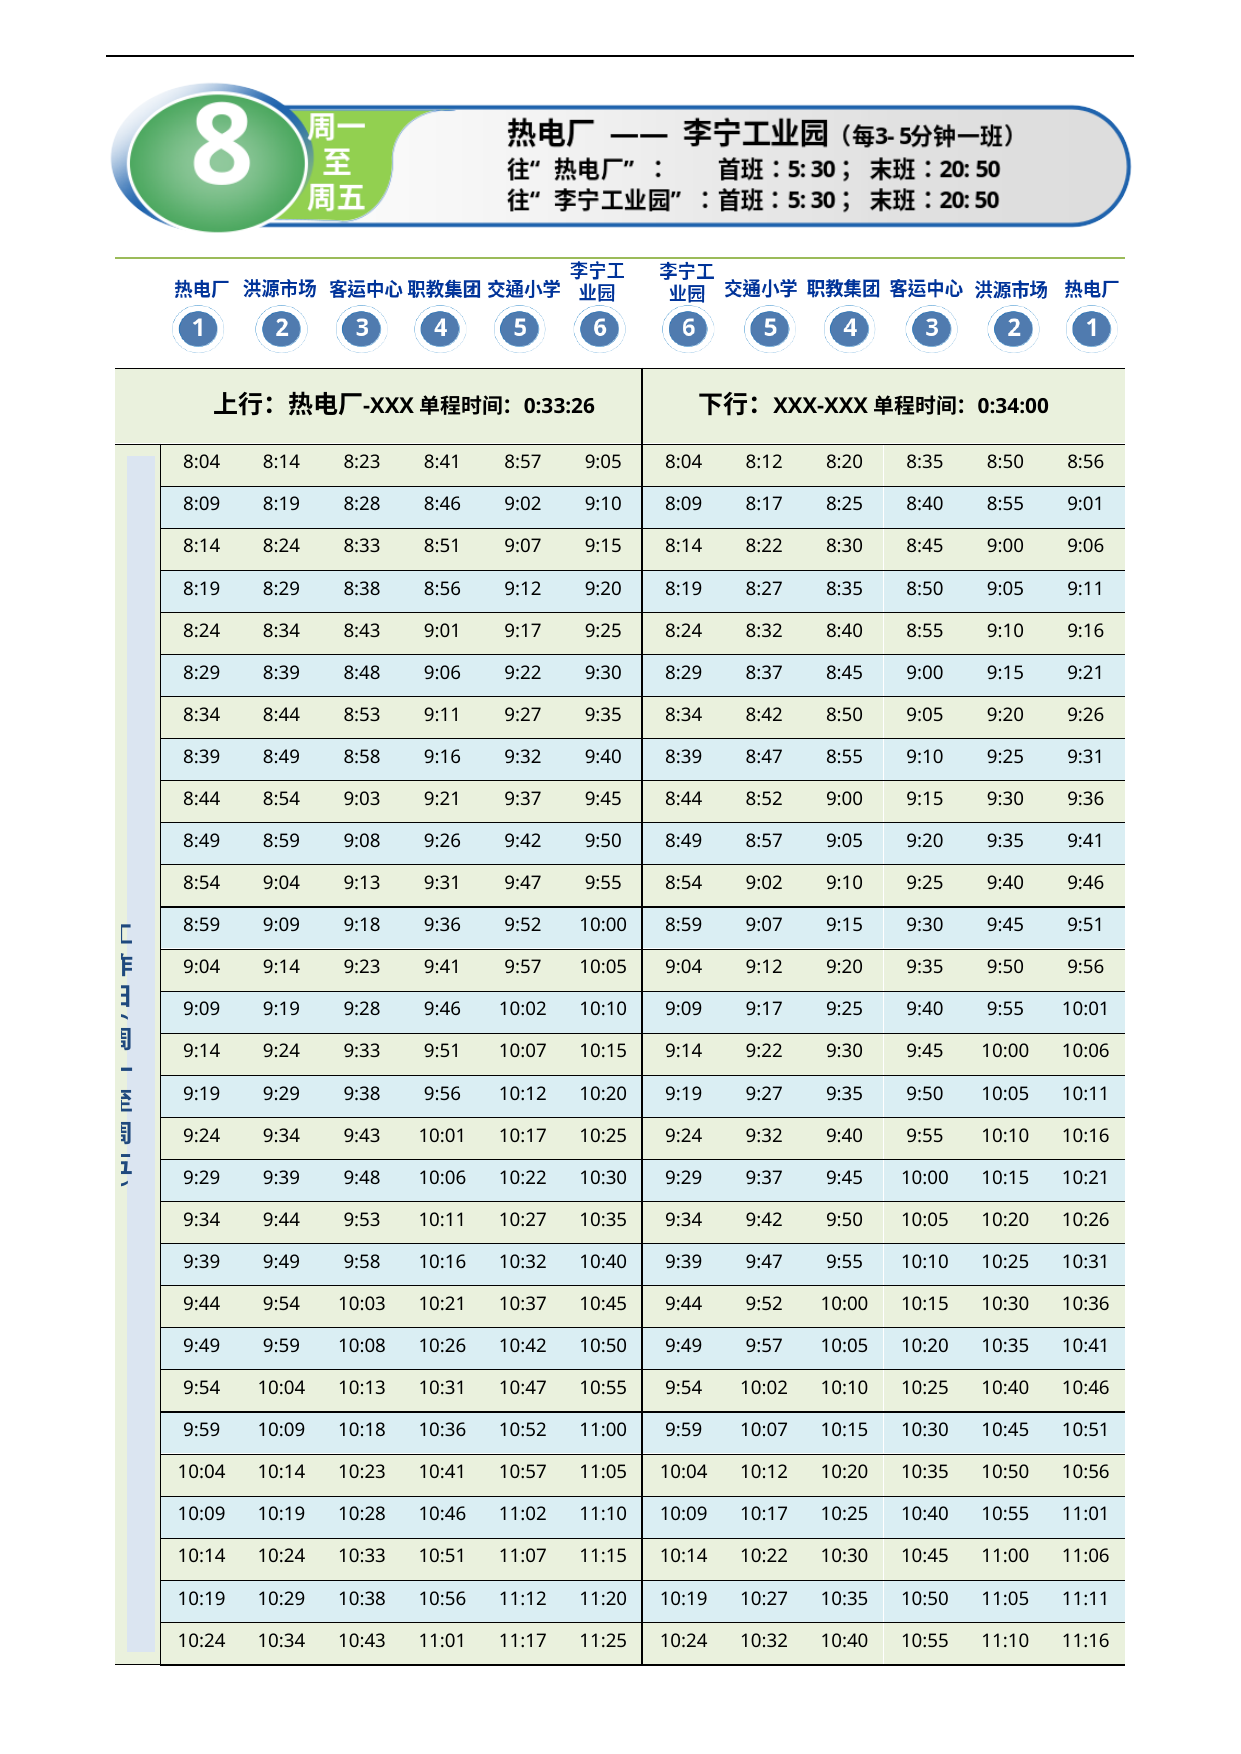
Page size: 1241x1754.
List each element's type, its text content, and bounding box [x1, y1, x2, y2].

table_cell 8:20 [803, 445, 883, 486]
table_cell 9:01 [401, 613, 481, 654]
table_cell 9:55 [884, 1118, 964, 1159]
table_cell 8:34 [643, 697, 723, 738]
table_cell 10:05 [884, 1202, 964, 1243]
table_cell 9:52 [481, 908, 562, 948]
table_cell 8:33 [321, 529, 401, 570]
table_cell 9:30 [884, 908, 964, 948]
table_cell 8:14 [643, 529, 723, 570]
table_cell 11:05 [964, 1581, 1044, 1622]
table_cell 10:25 [964, 1244, 1044, 1285]
table_cell 9:29 [240, 1076, 321, 1117]
table_cell 10:16 [401, 1244, 481, 1285]
table_cell 9:51 [1044, 908, 1125, 948]
table_cell 9:09 [240, 908, 321, 948]
table_cell 10:51 [1044, 1413, 1125, 1453]
table_cell 9:14 [240, 950, 321, 991]
table_cell 8:14 [161, 529, 240, 570]
table_cell 10:26 [401, 1328, 481, 1369]
table_cell 10:50 [562, 1328, 641, 1369]
table_cell 9:32 [723, 1118, 803, 1159]
table_cell 9:05 [964, 571, 1044, 612]
table_cell 10:13 [321, 1370, 401, 1411]
table_cell 8:42 [723, 697, 803, 738]
table_cell 10:41 [401, 1455, 481, 1496]
table_cell 10:45 [884, 1539, 964, 1580]
table_cell 9:14 [161, 1034, 240, 1075]
table_cell 10:19 [643, 1581, 723, 1622]
table_cell 8:24 [161, 613, 240, 654]
table_cell 9:52 [723, 1286, 803, 1327]
table_cell 10:36 [401, 1413, 481, 1453]
table_cell 9:40 [562, 739, 641, 780]
table_cell 8:52 [723, 781, 803, 822]
table_cell 9:31 [401, 865, 481, 906]
table_cell 10:45 [562, 1286, 641, 1327]
table_cell 8:27 [723, 571, 803, 612]
table_cell 8:09 [643, 487, 723, 528]
table_cell 10:31 [401, 1370, 481, 1411]
table_cell 9:19 [643, 1076, 723, 1117]
table_cell 9:40 [803, 1118, 883, 1159]
table_cell 10:25 [562, 1118, 641, 1159]
table_cell 8:30 [803, 529, 883, 570]
table_cell 9:49 [161, 1328, 240, 1369]
table_cell 9:33 [321, 1034, 401, 1075]
table_cell 10:42 [481, 1328, 562, 1369]
table_cell 9:47 [723, 1244, 803, 1285]
table_cell 8:29 [240, 571, 321, 612]
table_cell 8:29 [161, 655, 240, 696]
table_cell 9:36 [401, 908, 481, 948]
table_cell 10:25 [884, 1370, 964, 1411]
table_cell 8:32 [723, 613, 803, 654]
table_cell 9:44 [240, 1202, 321, 1243]
table_cell 8:35 [803, 571, 883, 612]
table_cell 9:35 [884, 950, 964, 991]
table_cell 10:12 [723, 1455, 803, 1496]
table_cell 10:26 [1044, 1202, 1125, 1243]
table_cell 9:34 [161, 1202, 240, 1243]
table_cell 9:24 [643, 1118, 723, 1159]
table_cell 10:15 [884, 1286, 964, 1327]
table_cell 8:19 [643, 571, 723, 612]
table_cell 9:39 [161, 1244, 240, 1285]
table_cell 8:59 [161, 908, 240, 948]
table_cell 8:53 [321, 697, 401, 738]
table_cell 9:54 [643, 1370, 723, 1411]
table_cell 9:50 [964, 950, 1044, 991]
table_cell 9:35 [803, 1076, 883, 1117]
table_cell 10:52 [481, 1413, 562, 1453]
table_cell 10:20 [964, 1202, 1044, 1243]
table_cell 9:25 [562, 613, 641, 654]
table_cell 9:43 [321, 1118, 401, 1159]
table_cell 8:39 [240, 655, 321, 696]
table_cell 9:35 [964, 823, 1044, 864]
table_cell 9:04 [643, 950, 723, 991]
table_cell 8:23 [321, 445, 401, 486]
table_cell 10:32 [723, 1623, 803, 1664]
table_cell 10:56 [1044, 1455, 1125, 1496]
table_cell 8:57 [481, 445, 562, 486]
table_cell 10:23 [321, 1455, 401, 1496]
table_cell 10:35 [562, 1202, 641, 1243]
table_cell 10:09 [643, 1497, 723, 1538]
table_cell 9:38 [321, 1076, 401, 1117]
table_cell 8:47 [723, 739, 803, 780]
table_cell 10:11 [1044, 1076, 1125, 1117]
table_cell 8:39 [161, 739, 240, 780]
table_cell 9:55 [803, 1244, 883, 1285]
table_cell 8:58 [321, 739, 401, 780]
table_cell 9:16 [1044, 613, 1125, 654]
table_cell 11:12 [481, 1581, 562, 1622]
table_cell 10:51 [401, 1539, 481, 1580]
table_cell 8:54 [240, 781, 321, 822]
table_cell 9:15 [803, 908, 883, 948]
table_cell 11:01 [401, 1623, 481, 1664]
table_cell 11:00 [562, 1413, 641, 1453]
table_cell 8:48 [321, 655, 401, 696]
table_cell 10:41 [1044, 1328, 1125, 1369]
table_cell 8:57 [723, 823, 803, 864]
table_cell 10:22 [723, 1539, 803, 1580]
table_cell 9:24 [161, 1118, 240, 1159]
table_cell 9:30 [803, 1034, 883, 1075]
table_cell 8:44 [643, 781, 723, 822]
table_cell 9:45 [562, 781, 641, 822]
table_cell 10:30 [964, 1286, 1044, 1327]
table_cell 10:01 [1044, 992, 1125, 1033]
table_cell 10:24 [240, 1539, 321, 1580]
table_cell 9:27 [723, 1076, 803, 1117]
table_cell 9:08 [321, 823, 401, 864]
table_cell 10:32 [481, 1244, 562, 1285]
table_cell 8:12 [723, 445, 803, 486]
table_cell 9:10 [964, 613, 1044, 654]
table_cell 10:04 [240, 1370, 321, 1411]
table_cell 9:45 [803, 1160, 883, 1201]
table_cell 9:22 [481, 655, 562, 696]
table_cell 9:06 [401, 655, 481, 696]
table_cell 11:01 [1044, 1497, 1125, 1538]
table_cell 10:09 [240, 1413, 321, 1453]
table_cell 10:17 [481, 1118, 562, 1159]
table_cell 9:57 [481, 950, 562, 991]
table_cell 10:34 [240, 1623, 321, 1664]
table_cell 8:44 [240, 697, 321, 738]
table_cell 10:20 [884, 1328, 964, 1369]
table_cell 10:30 [803, 1539, 883, 1580]
table_cell 9:10 [803, 865, 883, 906]
table_cell 9:49 [643, 1328, 723, 1369]
table_cell 10:04 [161, 1455, 240, 1496]
table_cell 10:46 [401, 1497, 481, 1538]
table_cell 9:32 [481, 739, 562, 780]
table_cell 10:00 [964, 1034, 1044, 1075]
table_cell 9:21 [401, 781, 481, 822]
table_cell 8:19 [161, 571, 240, 612]
table_cell 9:56 [401, 1076, 481, 1117]
table_cell 10:19 [161, 1581, 240, 1622]
table_cell 10:56 [401, 1581, 481, 1622]
table_cell 9:46 [1044, 865, 1125, 906]
table_cell 9:44 [161, 1286, 240, 1327]
table_cell 8:50 [884, 571, 964, 612]
table_cell 10:21 [401, 1286, 481, 1327]
table_cell 10:33 [321, 1539, 401, 1580]
table_cell 10:16 [1044, 1118, 1125, 1159]
table_cell 10:29 [240, 1581, 321, 1622]
table_cell 9:09 [161, 992, 240, 1033]
table_cell 10:14 [240, 1455, 321, 1496]
table_cell 10:50 [964, 1455, 1044, 1496]
table_cell 10:35 [964, 1328, 1044, 1369]
table_cell 10:50 [884, 1581, 964, 1622]
table_cell 10:46 [1044, 1370, 1125, 1411]
table_cell 9:46 [401, 992, 481, 1033]
table_cell 9:15 [964, 655, 1044, 696]
table_cell 9:49 [240, 1244, 321, 1285]
table_cell 10:06 [401, 1160, 481, 1201]
table_cell 10:07 [723, 1413, 803, 1453]
table_cell 9:05 [803, 823, 883, 864]
table_cell 9:07 [481, 529, 562, 570]
table_cell 11:07 [481, 1539, 562, 1580]
table_cell 8:59 [240, 823, 321, 864]
table_cell 9:30 [964, 781, 1044, 822]
table_cell 10:10 [964, 1118, 1044, 1159]
table_cell 10:05 [562, 950, 641, 991]
table_cell 9:25 [803, 992, 883, 1033]
table_cell 9:07 [723, 908, 803, 948]
table_cell 9:39 [643, 1244, 723, 1285]
table_cell 10:01 [401, 1118, 481, 1159]
table_cell 10:14 [643, 1539, 723, 1580]
table_cell 10:05 [964, 1076, 1044, 1117]
table_cell 10:35 [884, 1455, 964, 1496]
table_cell 9:45 [884, 1034, 964, 1075]
table_cell 9:58 [321, 1244, 401, 1285]
table_cell 9:20 [964, 697, 1044, 738]
table_cell 9:18 [321, 908, 401, 948]
table_cell 10:11 [401, 1202, 481, 1243]
table_cell 10:28 [321, 1497, 401, 1538]
table_cell 11:00 [964, 1539, 1044, 1580]
table_cell 9:25 [884, 865, 964, 906]
table_cell 9:22 [723, 1034, 803, 1075]
table_cell 10:55 [964, 1497, 1044, 1538]
table_cell 9:00 [964, 529, 1044, 570]
table_cell 10:04 [643, 1455, 723, 1496]
table_cell 10:10 [562, 992, 641, 1033]
table_cell 8:19 [240, 487, 321, 528]
table_cell 9:45 [964, 908, 1044, 948]
table_cell 10:36 [1044, 1286, 1125, 1327]
table_cell 9:51 [401, 1034, 481, 1075]
table_cell 10:14 [161, 1539, 240, 1580]
table_cell 9:26 [401, 823, 481, 864]
table_cell 9:20 [562, 571, 641, 612]
table_cell 8:39 [643, 739, 723, 780]
table_cell 9:00 [884, 655, 964, 696]
table_cell 10:00 [884, 1160, 964, 1201]
table_cell 9:20 [803, 950, 883, 991]
table_cell 10:21 [1044, 1160, 1125, 1201]
table_cell 8:45 [803, 655, 883, 696]
table_cell 9:53 [321, 1202, 401, 1243]
table_cell 9:31 [1044, 739, 1125, 780]
table_cell 9:23 [321, 950, 401, 991]
table_cell 9:44 [643, 1286, 723, 1327]
table_cell 9:47 [481, 865, 562, 906]
table_cell 9:29 [161, 1160, 240, 1201]
table_cell 8:44 [161, 781, 240, 822]
table_cell 10:18 [321, 1413, 401, 1453]
table_cell 10:37 [481, 1286, 562, 1327]
table_cell 9:37 [723, 1160, 803, 1201]
table_cell 10:25 [803, 1497, 883, 1538]
table_cell 9:02 [481, 487, 562, 528]
table_cell 9:34 [240, 1118, 321, 1159]
table_cell 9:16 [401, 739, 481, 780]
table_cell 9:06 [1044, 529, 1125, 570]
table_cell 11:15 [562, 1539, 641, 1580]
table_cell 9:59 [240, 1328, 321, 1369]
table_cell 10:06 [1044, 1034, 1125, 1075]
table_cell 10:27 [481, 1202, 562, 1243]
table_cell 10:00 [803, 1286, 883, 1327]
table_cell 9:35 [562, 697, 641, 738]
table_cell 8:49 [240, 739, 321, 780]
table_cell 10:08 [321, 1328, 401, 1369]
table_cell 9:12 [723, 950, 803, 991]
table_cell 8:56 [1044, 445, 1125, 486]
table_cell 8:40 [884, 487, 964, 528]
table_cell 8:29 [643, 655, 723, 696]
table_cell 8:54 [161, 865, 240, 906]
table_cell 10:02 [481, 992, 562, 1033]
table_cell 11:10 [562, 1497, 641, 1538]
table_cell 9:14 [643, 1034, 723, 1075]
table_cell 9:04 [240, 865, 321, 906]
table_header [115, 259, 1125, 367]
table_cell 8:34 [240, 613, 321, 654]
table_cell 10:19 [240, 1497, 321, 1538]
table_cell 11:17 [481, 1623, 562, 1664]
table_cell 9:15 [562, 529, 641, 570]
table_cell 9:50 [803, 1202, 883, 1243]
table_cell 工 作 日 ( 周 一 至 周 五 ) [115, 445, 160, 1664]
table_cell 8:38 [321, 571, 401, 612]
table_cell 9:54 [240, 1286, 321, 1327]
table_cell 8:24 [643, 613, 723, 654]
table_cell 8:34 [161, 697, 240, 738]
table_cell 8:09 [161, 487, 240, 528]
table_cell 9:36 [1044, 781, 1125, 822]
table_cell 8:45 [884, 529, 964, 570]
table_cell 9:10 [562, 487, 641, 528]
table_cell 8:50 [803, 697, 883, 738]
table_cell 11:02 [481, 1497, 562, 1538]
table_cell 10:30 [562, 1160, 641, 1201]
table_cell 9:54 [161, 1370, 240, 1411]
table_cell 10:12 [481, 1076, 562, 1117]
table_cell 10:57 [481, 1455, 562, 1496]
table_cell 10:40 [964, 1370, 1044, 1411]
table_cell 8:25 [803, 487, 883, 528]
table_cell 9:05 [562, 445, 641, 486]
table_cell 10:10 [884, 1244, 964, 1285]
table_cell 10:05 [803, 1328, 883, 1369]
table_cell 10:00 [562, 908, 641, 948]
table_cell 10:20 [803, 1455, 883, 1496]
table_cell 9:28 [321, 992, 401, 1033]
table_cell 8:22 [723, 529, 803, 570]
table_cell 9:13 [321, 865, 401, 906]
table_cell 9:57 [723, 1328, 803, 1369]
table_cell 11:25 [562, 1623, 641, 1664]
table_cell 10:35 [803, 1581, 883, 1622]
table_cell 9:41 [1044, 823, 1125, 864]
table_cell 8:55 [803, 739, 883, 780]
table_cell 9:48 [321, 1160, 401, 1201]
table_cell 11:16 [1044, 1623, 1125, 1664]
table_cell 9:34 [643, 1202, 723, 1243]
table_cell 10:10 [803, 1370, 883, 1411]
table_cell 8:49 [643, 823, 723, 864]
table_cell 8:41 [401, 445, 481, 486]
table_cell 9:59 [643, 1413, 723, 1453]
table_cell 10:45 [964, 1413, 1044, 1453]
table_cell 10:40 [562, 1244, 641, 1285]
table_cell 10:02 [723, 1370, 803, 1411]
table_cell 9:39 [240, 1160, 321, 1201]
table_cell 9:37 [481, 781, 562, 822]
table_cell 8:04 [643, 445, 723, 486]
table_cell 10:07 [481, 1034, 562, 1075]
table_cell 9:19 [240, 992, 321, 1033]
table_cell 10:17 [723, 1497, 803, 1538]
table_cell 9:24 [240, 1034, 321, 1075]
table_cell 11:06 [1044, 1539, 1125, 1580]
table_cell 9:17 [723, 992, 803, 1033]
table_cell 9:29 [643, 1160, 723, 1201]
table_cell 9:56 [1044, 950, 1125, 991]
table_cell 10:31 [1044, 1244, 1125, 1285]
table_cell 10:15 [803, 1413, 883, 1453]
table_cell 下行：XXX-XXX 单程时间：0:34:00 [643, 369, 1125, 443]
table_cell 8:46 [401, 487, 481, 528]
table_cell 8:24 [240, 529, 321, 570]
table_cell 8:49 [161, 823, 240, 864]
table_cell 10:24 [643, 1623, 723, 1664]
table_cell 9:17 [481, 613, 562, 654]
table_cell 9:59 [161, 1413, 240, 1453]
table_cell 9:25 [964, 739, 1044, 780]
table_cell 9:40 [964, 865, 1044, 906]
table_cell 10:09 [161, 1497, 240, 1538]
table_cell 9:12 [481, 571, 562, 612]
table_cell 8:17 [723, 487, 803, 528]
table_cell 8:04 [161, 445, 240, 486]
table_cell 9:20 [884, 823, 964, 864]
table_cell 9:21 [1044, 655, 1125, 696]
table_cell 9:19 [161, 1076, 240, 1117]
table_cell 9:11 [401, 697, 481, 738]
table_cell 9:11 [1044, 571, 1125, 612]
table_cell 8:28 [321, 487, 401, 528]
table_cell 9:40 [884, 992, 964, 1033]
table_cell 9:55 [562, 865, 641, 906]
table_cell 11:10 [964, 1623, 1044, 1664]
table_cell 9:30 [562, 655, 641, 696]
table_cell 10:43 [321, 1623, 401, 1664]
table_cell 8:55 [964, 487, 1044, 528]
table_cell 9:50 [884, 1076, 964, 1117]
table_cell 10:47 [481, 1370, 562, 1411]
table_cell 11:11 [1044, 1581, 1125, 1622]
table_cell 9:00 [803, 781, 883, 822]
table_cell 8:50 [964, 445, 1044, 486]
table_cell 9:09 [643, 992, 723, 1033]
table_cell 8:35 [884, 445, 964, 486]
table_cell 10:15 [562, 1034, 641, 1075]
table_cell 9:01 [1044, 487, 1125, 528]
table_cell 9:50 [562, 823, 641, 864]
table_cell 8:54 [643, 865, 723, 906]
table_cell 8:37 [723, 655, 803, 696]
table_cell 10:40 [884, 1497, 964, 1538]
table_cell 9:42 [723, 1202, 803, 1243]
table_cell 10:24 [161, 1623, 240, 1664]
table_cell 8:59 [643, 908, 723, 948]
table_cell 10:55 [884, 1623, 964, 1664]
table_cell 10:38 [321, 1581, 401, 1622]
table_cell 9:41 [401, 950, 481, 991]
table_cell 9:02 [723, 865, 803, 906]
table_cell 11:20 [562, 1581, 641, 1622]
table_cell 9:10 [884, 739, 964, 780]
table_cell 9:04 [161, 950, 240, 991]
table_cell 10:30 [884, 1413, 964, 1453]
table_cell 11:05 [562, 1455, 641, 1496]
table_cell 8:43 [321, 613, 401, 654]
table_cell 10:20 [562, 1076, 641, 1117]
table_cell 10:55 [562, 1370, 641, 1411]
table_cell 10:40 [803, 1623, 883, 1664]
table_cell 9:05 [884, 697, 964, 738]
table_cell 8:56 [401, 571, 481, 612]
table_cell 9:26 [1044, 697, 1125, 738]
table_cell 9:55 [964, 992, 1044, 1033]
table_cell 10:03 [321, 1286, 401, 1327]
table_cell 10:27 [723, 1581, 803, 1622]
table_cell 9:15 [884, 781, 964, 822]
table_cell 9:27 [481, 697, 562, 738]
table_cell 9:42 [481, 823, 562, 864]
table_cell 上行：热电厂-XXX 单程时间：0:33:26 [115, 369, 641, 443]
table_cell 8:14 [240, 445, 321, 486]
table_cell 8:51 [401, 529, 481, 570]
table_cell 10:22 [481, 1160, 562, 1201]
table_cell 9:03 [321, 781, 401, 822]
table_cell 10:15 [964, 1160, 1044, 1201]
table_cell 8:55 [884, 613, 964, 654]
table_cell 8:40 [803, 613, 883, 654]
